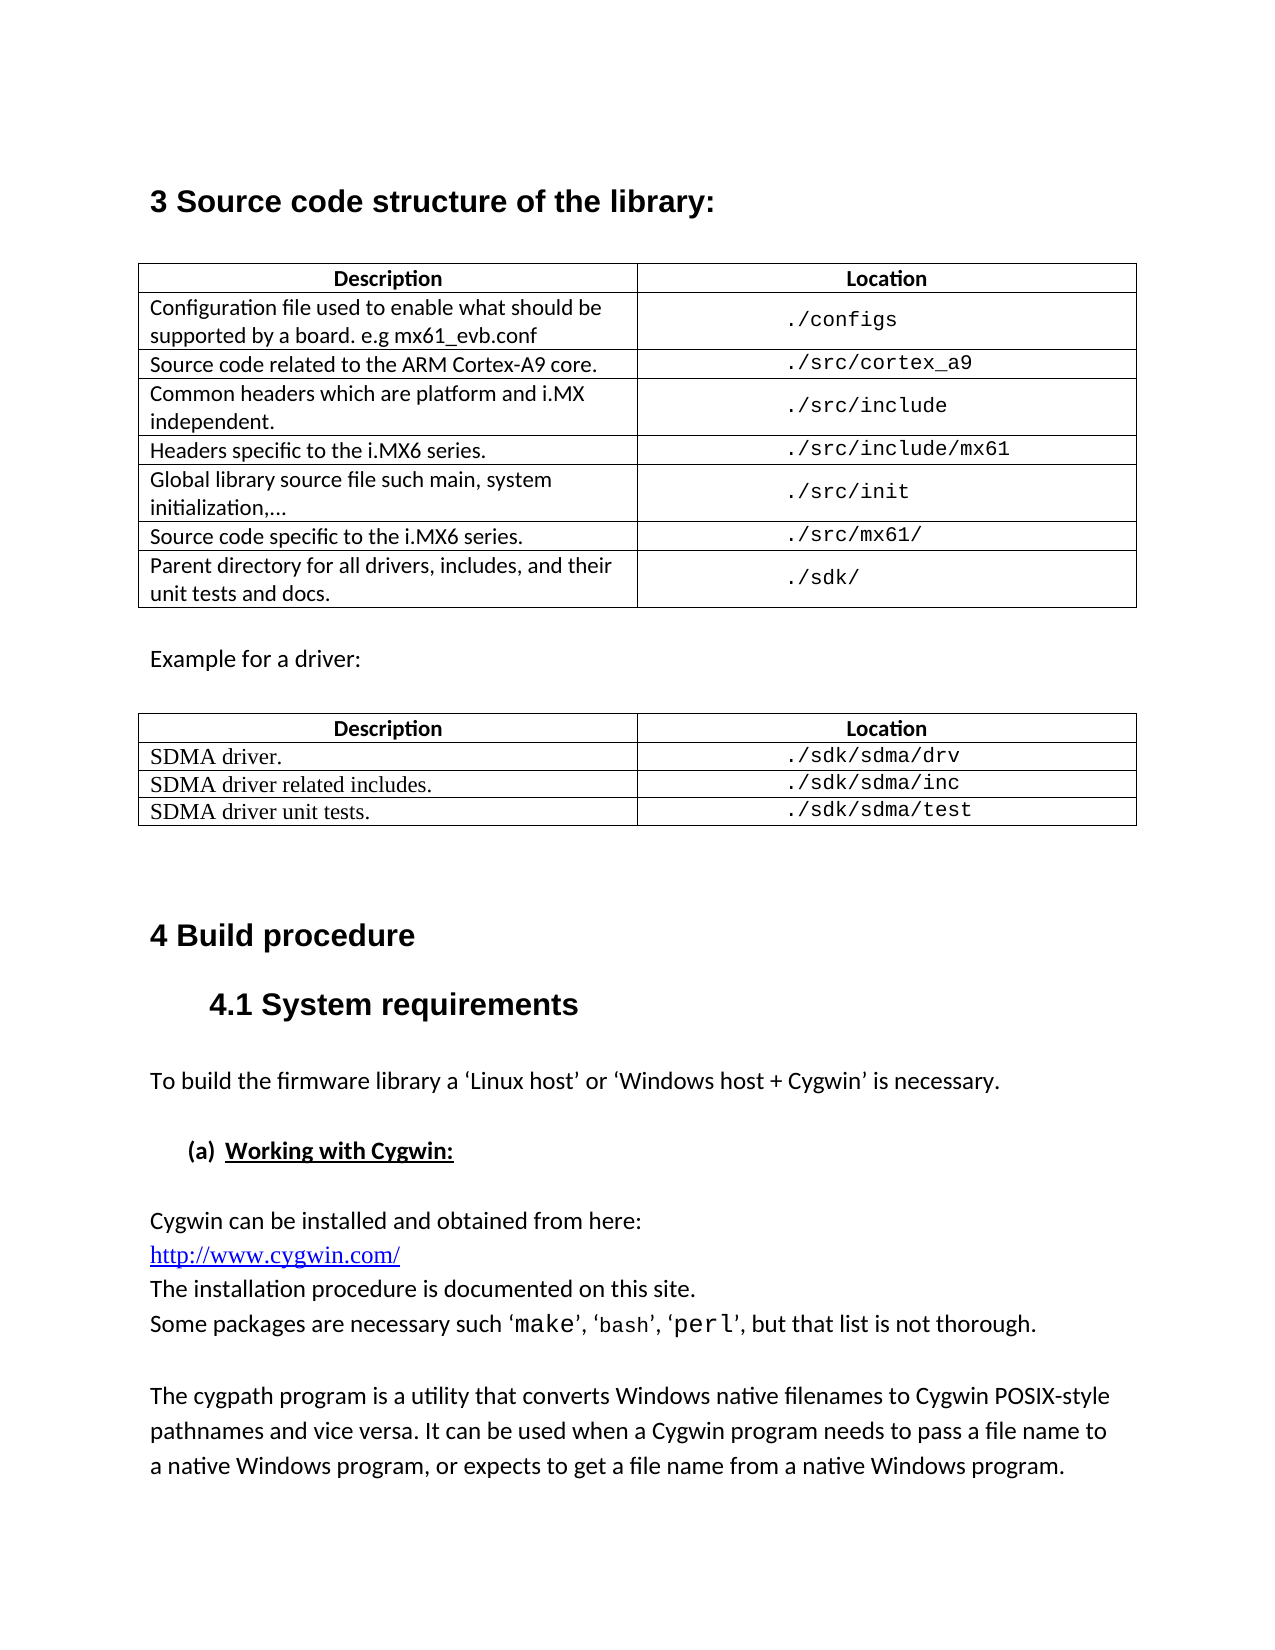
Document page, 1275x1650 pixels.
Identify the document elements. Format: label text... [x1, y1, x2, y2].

table_cell Source code related to the ARM Cortex-A9 core. [139, 350, 637, 378]
subtitle System requirements [209, 986, 1125, 1022]
table_cell Configuration file used to enable what should be supported by a board. e.g mx61_evb.conf [139, 293, 637, 349]
text Example for a driver: [150, 643, 1125, 674]
table_cell SDMA driver. [139, 743, 637, 770]
table_cell ./src/init [638, 465, 1136, 521]
table_header Description [139, 264, 637, 292]
table_cell ./sdk/sdma/inc [638, 771, 1136, 797]
subtitle Source code structure of the library: [150, 183, 1125, 219]
table_cell ./sdk/ [638, 551, 1136, 607]
text http://www.cygwin.com/ [150, 1240, 1125, 1269]
list Working with Cygwin: [187, 1135, 1125, 1166]
table_cell ./configs [638, 293, 1136, 349]
table_cell ./src/include/mx61 [638, 436, 1136, 464]
table_cell ./src/cortex_a9 [638, 350, 1136, 378]
table_cell Parent directory for all drivers, includes, and their unit tests and docs. [139, 551, 637, 607]
table_cell SDMA driver unit tests. [139, 798, 637, 824]
table_header Description [139, 714, 637, 742]
table_cell ./sdk/sdma/test [638, 798, 1136, 824]
table_cell ./sdk/sdma/drv [638, 743, 1136, 770]
table_cell Common headers which are platform and i.MX independent. [139, 379, 637, 435]
text Cygwin can be installed and obtained from here: [150, 1205, 1125, 1236]
table_cell SDMA driver related includes. [139, 771, 637, 797]
table_cell Global library source file such main, system initialization,... [139, 465, 637, 521]
table_cell ./src/include [638, 379, 1136, 435]
table_cell Headers specific to the i.MX6 series. [139, 436, 637, 464]
text The cygpath program is a utility that converts Windows native filenames to Cygwin POSIX-style pathnames and vice versa. It can be used when a Cygwin program needs to pass a file name to a native Windows program, or expects to get a file name from a native Windows program. [150, 1380, 1125, 1480]
table_header Location [638, 714, 1136, 742]
table_header Location [638, 264, 1136, 292]
table_cell Source code specific to the i.MX6 series. [139, 522, 637, 550]
text The installation procedure is documented on this site. [150, 1273, 1125, 1304]
text Some packages are necessary such ‘make’, ‘bash’, ‘perl’, but that list is not thorough. [150, 1308, 1125, 1340]
text To build the firmware library a ‘Linux host’ or ‘Windows host + Cygwin’ is necessary. [150, 1065, 1125, 1096]
subtitle Build procedure [150, 917, 1125, 953]
table_cell ./src/mx61/ [638, 522, 1136, 550]
